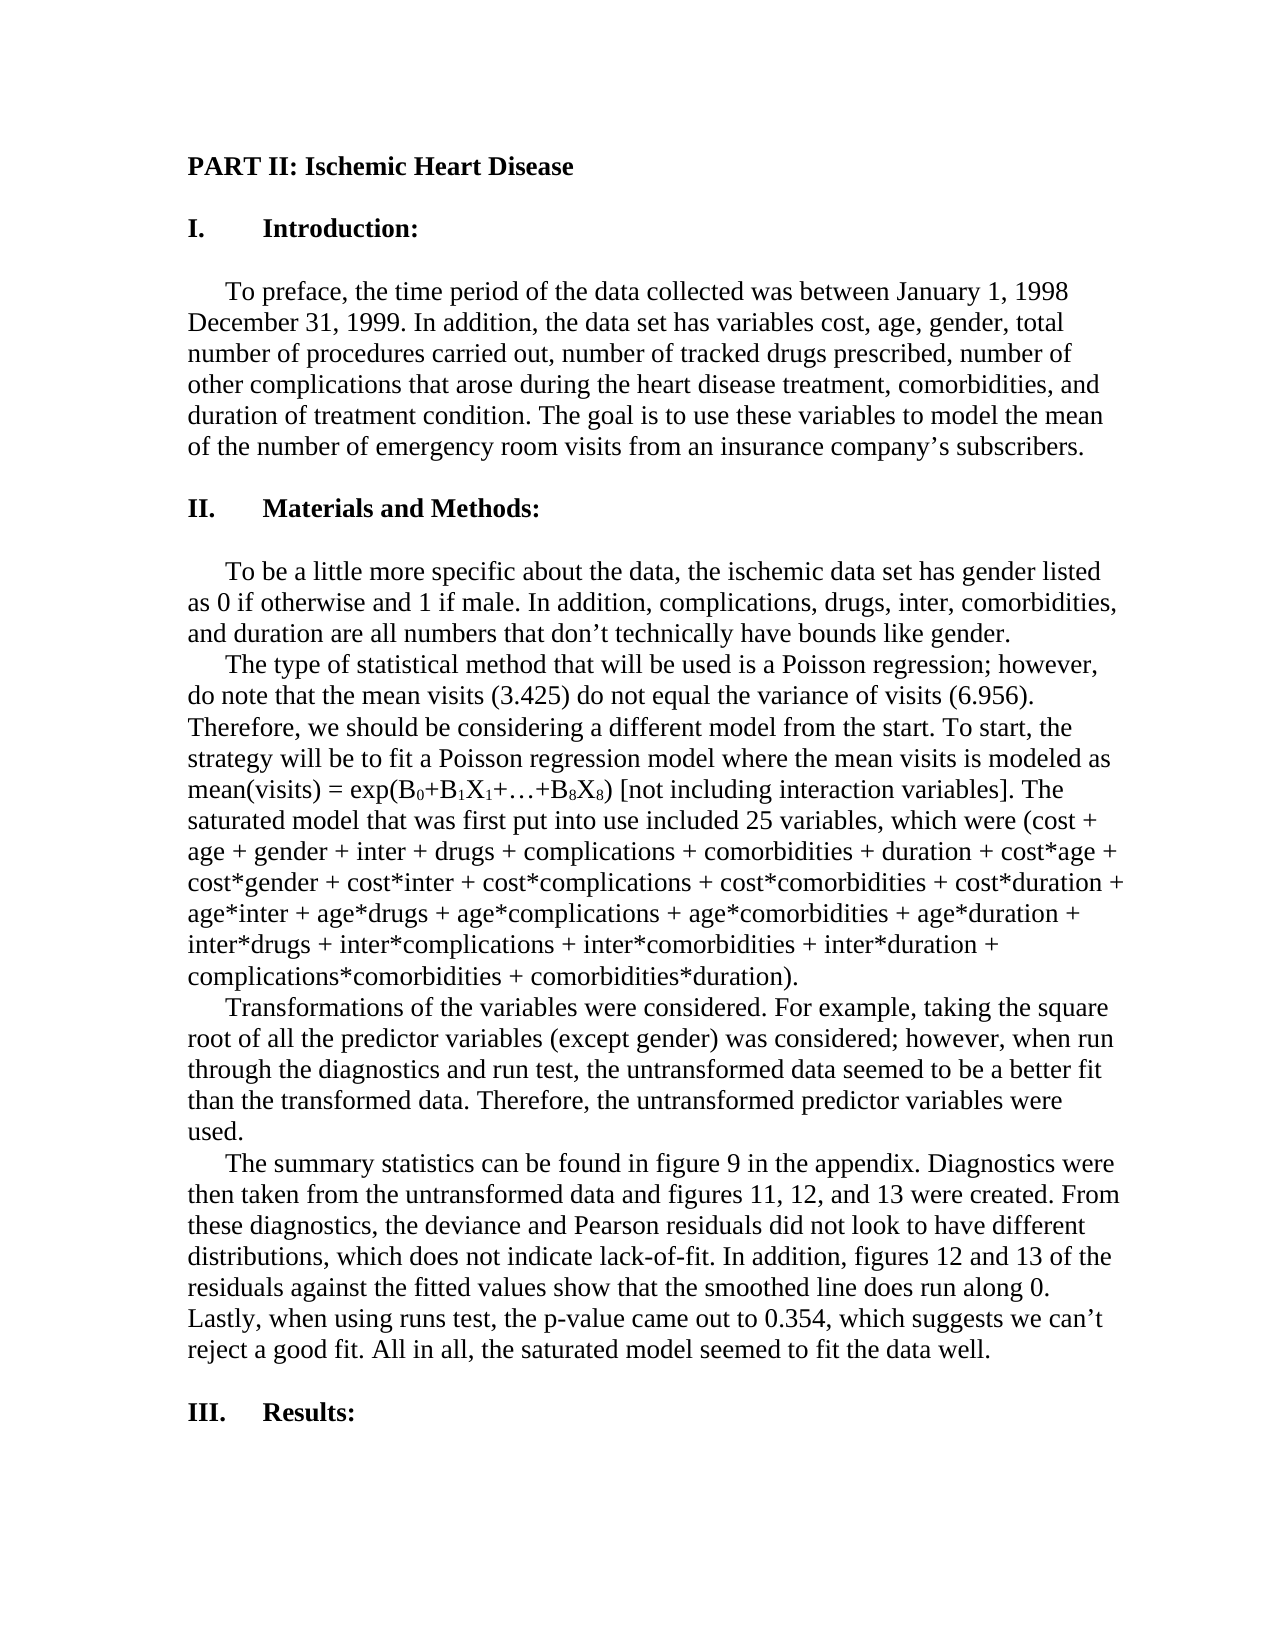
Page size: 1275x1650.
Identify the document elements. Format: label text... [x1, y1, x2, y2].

text Transformations of the variables were considered. For example, taking the square root of all the predictor variables (except gender) was considered; however, when run through the diagnostics and run test, the untransformed data seemed to be a better fit than the transformed data. Therefore, the untransformed predictor variables were used. [187, 991, 1125, 1147]
text To be a little more specific about the data, the ischemic data set has gender listed as 0 if otherwise and 1 if male. In addition, complications, drugs, inter, comorbidities, and duration are all numbers that don’t technically have bounds like gender. [187, 555, 1125, 648]
text The summary statistics can be found in figure 9 in the appendix. Diagnostics were then taken from the untransformed data and figures 11, 12, and 13 were created. From these diagnostics, the deviance and Pearson residuals did not look to have different distributions, which does not indicate lack-of-fit. In addition, figures 12 and 13 of the residuals against the fitted values show that the smoothed line does run along 0. Lastly, when using runs test, the p-value came out to 0.354, which suggests we can’t reject a good fit. All in all, the saturated model seemed to fit the data well. [187, 1147, 1125, 1365]
list Results: [187, 1396, 1125, 1427]
text PART II: Ischemic Heart Disease [150, 150, 1125, 181]
list Introduction: [187, 212, 1125, 243]
text To preface, the time period of the data collected was between January 1, 1998 December 31, 1999. In addition, the data set has variables cost, age, gender, total number of procedures carried out, number of tracked drugs prescribed, number of other complications that arose during the heart disease treatment, comorbidities, and duration of treatment condition. The goal is to use these variables to model the mean of the number of emergency room visits from an insurance company’s subscribers. [187, 274, 1125, 461]
list Materials and Methods: [187, 493, 1125, 524]
text The type of statistical method that will be used is a Poisson regression; however, do note that the mean visits (3.425) do not equal the variance of visits (6.956). Therefore, we should be considering a different model from the start. To start, the strategy will be to fit a Poisson regression model where the mean visits is modeled as mean(visits) = exp(B0+B1X1+…+B8X8) [not including interaction variables]. The saturated model that was first put into use included 25 variables, which were (cost + age + gender + inter + drugs + complications + comorbidities + duration + cost*age + cost*gender + cost*inter + cost*complications + cost*comorbidities + cost*duration + age*inter + age*drugs + age*complications + age*comorbidities + age*duration + inter*drugs + inter*complications + inter*comorbidities + inter*duration + complications*comorbidities + comorbidities*duration). [187, 648, 1125, 991]
